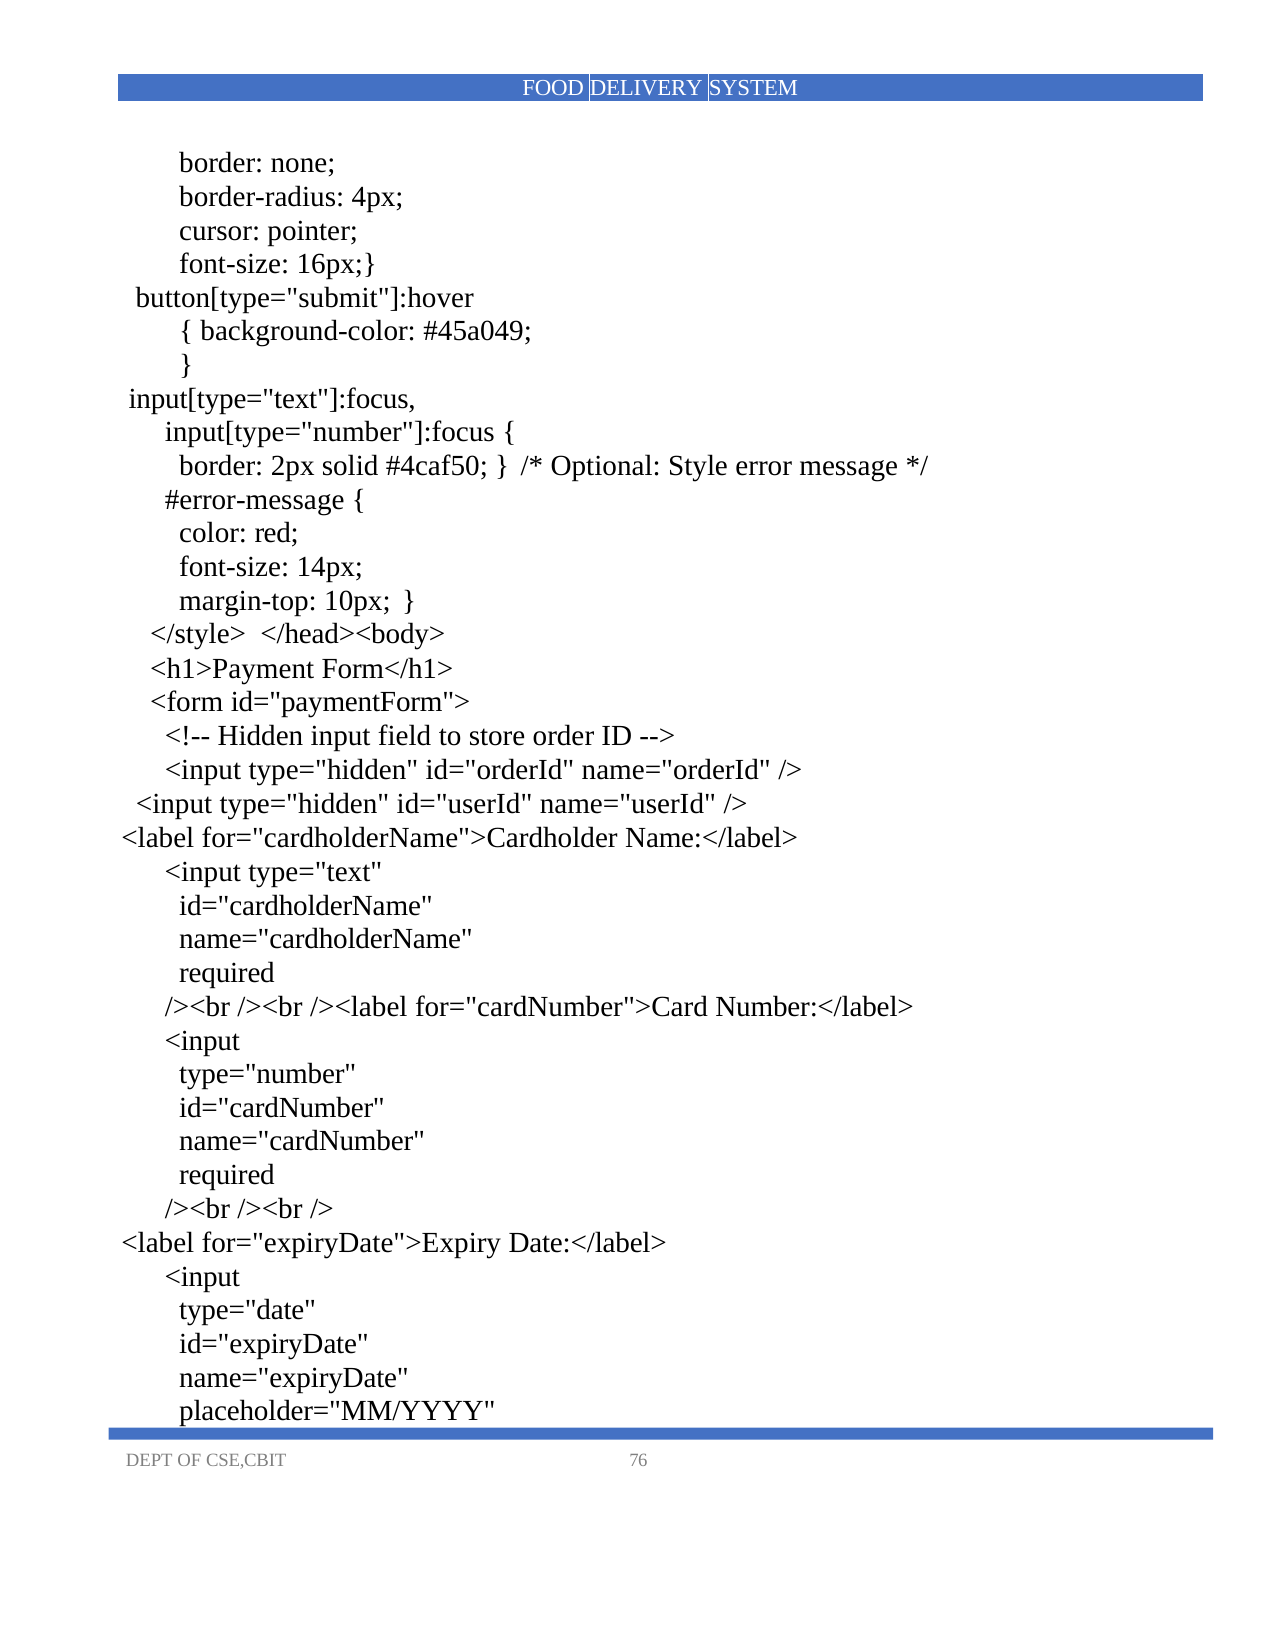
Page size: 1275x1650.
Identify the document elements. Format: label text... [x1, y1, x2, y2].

text border: 2px solid #4caf50; } /* Optional: Style error message */ #error-message { [164, 448, 931, 515]
text <input type="number" id="cardNumber" name="cardNumber" required [164, 1023, 429, 1191]
text <input type="hidden" id="orderId" name="orderId" /> [164, 752, 1225, 786]
text <label for="cardholderName">Cardholder Name:</label> [121, 820, 1225, 854]
text border: none; border-radius: 4px; cursor: pointer; font-size: 16px;} [179, 146, 403, 280]
text font-size: 14px; margin-top: 10px; } [179, 549, 419, 616]
text <h1>Payment Form</h1> [150, 651, 1225, 684]
text <input type="text" id="cardholderName" name="cardholderName" required [164, 854, 530, 988]
text /><br /><br /><label for="cardNumber">Card Number:</label> [164, 989, 1225, 1022]
text name="expiryDate" placeholder="MM/YYYY" [179, 1360, 530, 1427]
text color: red; [179, 515, 1225, 549]
text button[type="submit"]:hover { background-color: #45a049; } [135, 280, 539, 381]
text <input type="date" id="expiryDate" [164, 1259, 374, 1359]
text /><br /><br /> [164, 1191, 1225, 1224]
text <input type="hidden" id="userId" name="userId" /> [136, 786, 1225, 820]
text input[type="text"]:focus, input[type="number"]:focus { [128, 381, 530, 448]
text <!-- Hidden input field to store order ID --> [164, 718, 1225, 752]
text <label for="expiryDate">Expiry Date:</label> [121, 1225, 1225, 1258]
text <form id="paymentForm"> [150, 684, 1225, 718]
text </style> </head><body> [150, 617, 1225, 650]
